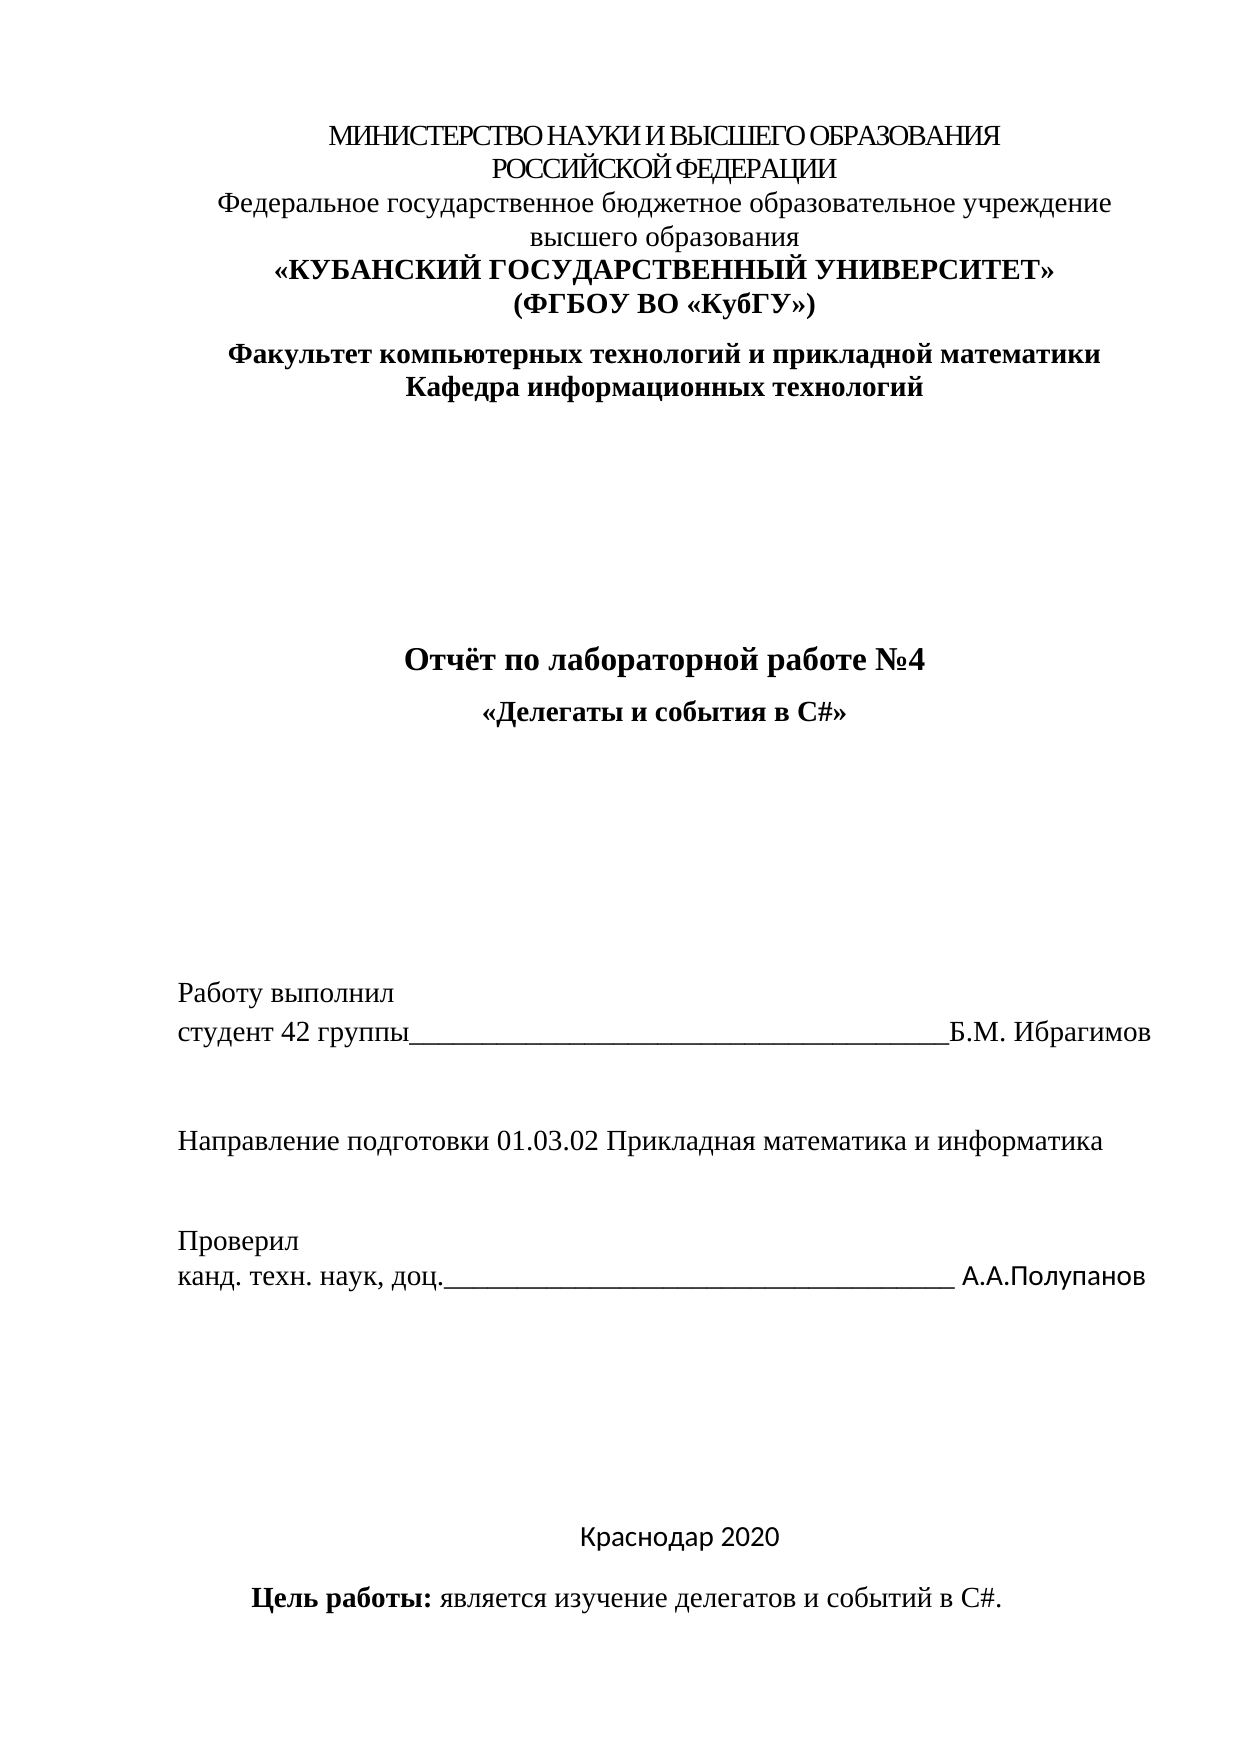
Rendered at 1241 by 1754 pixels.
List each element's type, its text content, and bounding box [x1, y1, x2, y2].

text Направление подготовки 01.03.02 Прикладная математика и информатика [177, 1123, 1152, 1157]
text Краснодар 2020 [177, 1518, 1182, 1554]
text МИНИСТЕРСТВО НАУКИ И ВЫСШЕГО ОБРАЗОВАНИЯ РОССИЙСКОЙ ФЕДЕРАЦИИ Федеральное государственное бюджетное образовательное учреждение высшего образования «КУБАНСКИЙ ГОСУДАРСТВЕННЫЙ УНИВЕРСИТЕТ» (ФГБОУ ВО «КубГУ») [177, 118, 1152, 319]
text Работу выполнил студент 42 группы_____________________________________Б.М. Ибрагимов [177, 975, 1152, 1047]
text Отчёт по лабораторной работе №4 [177, 613, 1152, 678]
text «Делегаты и события в C#» [177, 694, 1152, 728]
text Цель работы: является изучение делегатов и событий в C#. [177, 1580, 1152, 1613]
text Факультет компьютерных технологий и прикладной математики Кафедра информационных технологий [177, 336, 1152, 596]
text Проверил канд. техн. наук, доц.___________________________________ А.А.Полупанов [177, 1223, 1152, 1293]
